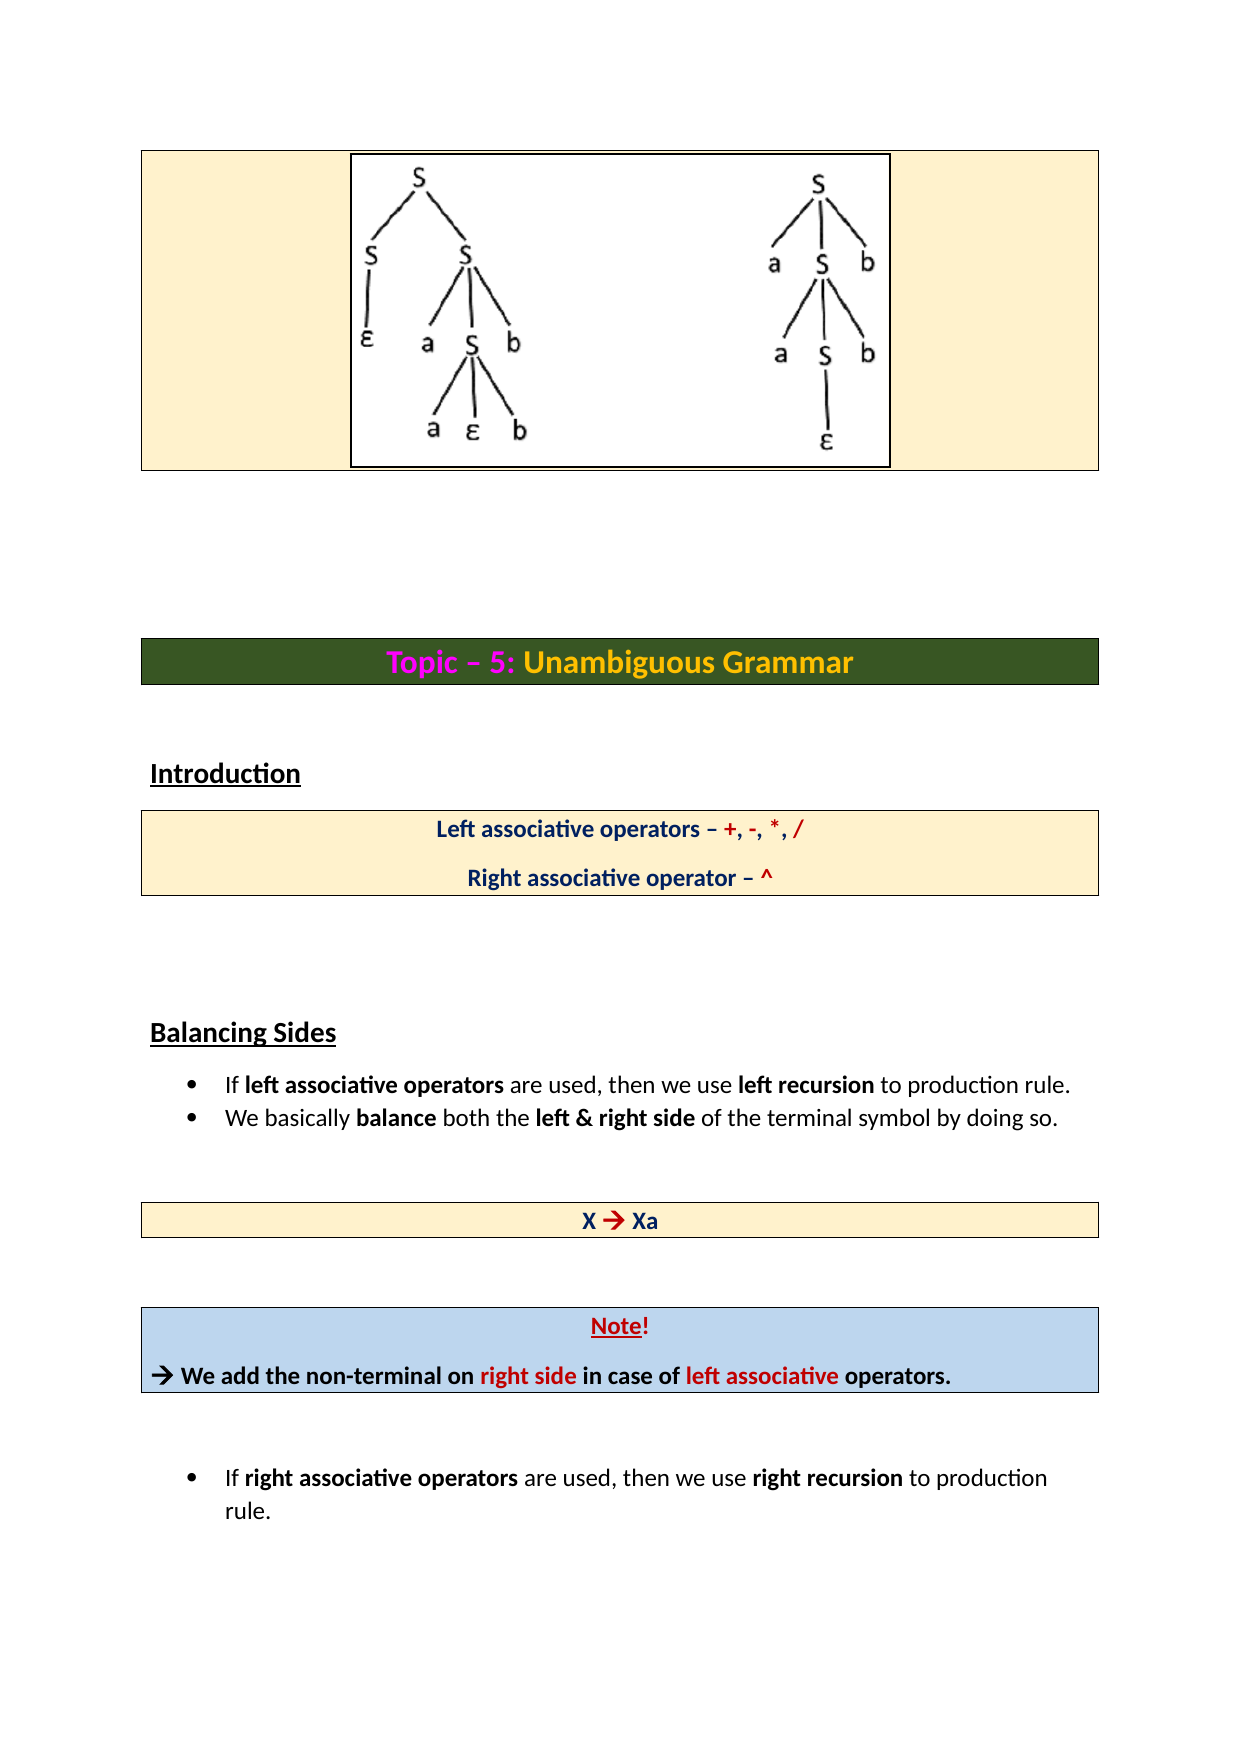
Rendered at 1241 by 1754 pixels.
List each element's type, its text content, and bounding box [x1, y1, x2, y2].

list If left associative operators are used, then we use left recursion to production rule. [187, 1069, 1090, 1100]
text X Xa [142, 1203, 1098, 1237]
text Introduction [150, 755, 1090, 790]
list If right associative operators are used, then we use right recursion to production rule. [187, 1462, 1090, 1526]
picture [352, 155, 889, 466]
text We add the non-terminal on right side in case of left associative operators. [142, 1357, 1098, 1392]
text Right associative operator – ^ [142, 859, 1098, 895]
text Balancing Sides [150, 1014, 1090, 1050]
text Left associative operators – +, -, *, / [142, 811, 1098, 843]
list We basically balance both the left & right side of the terminal symbol by doing so. [187, 1102, 1090, 1133]
text Topic – 5: Unambiguous Grammar [142, 639, 1098, 684]
text Note! [142, 1308, 1098, 1341]
